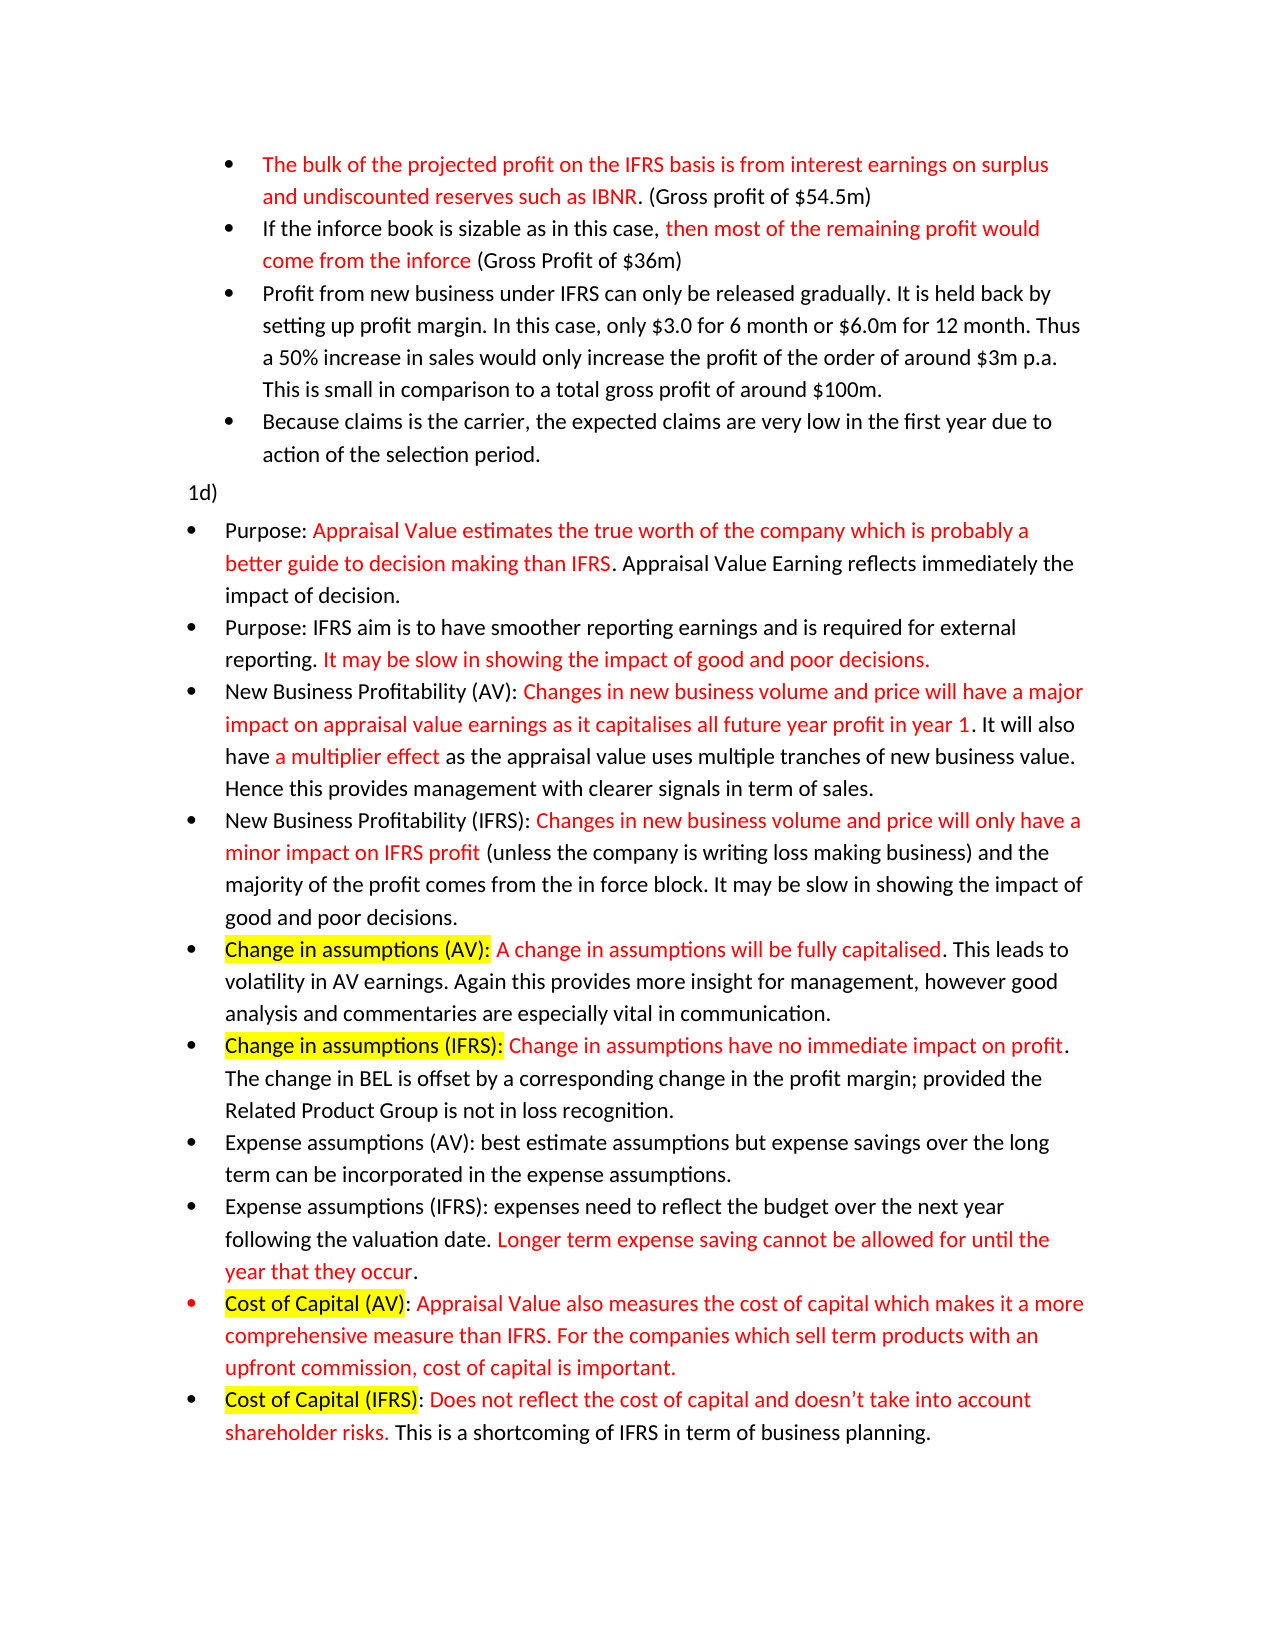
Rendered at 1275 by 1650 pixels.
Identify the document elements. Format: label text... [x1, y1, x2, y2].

list New Business Profitability (IFRS): Changes in new business volume and price will only have a minor impact on IFRS profit (unless the company is writing loss making business) and the majority of the profit comes from the in force block. It may be slow in showing the impact of good and poor decisions. [187, 806, 1087, 931]
list Cost of Capital (IFRS): Does not reflect the cost of capital and doesn’t take into account shareholder risks. This is a shortcoming of IFRS in term of business planning. [187, 1386, 1087, 1446]
list Because claims is the carrier, the expected claims are very low in the first year due to action of the selection period. [225, 407, 1087, 468]
list Purpose: Appraisal Value estimates the true worth of the company which is probably a better guide to decision making than IFRS. Appraisal Value Earning reflects immediately the impact of decision. [187, 517, 1087, 609]
list Expense assumptions (AV): best estimate assumptions but expense savings over the long term can be incorporated in the expense assumptions. [187, 1128, 1087, 1188]
list Cost of Capital (AV): Appraisal Value also measures the cost of capital which makes it a more comprehensive measure than IFRS. For the companies which sell term products with an upfront commission, cost of capital is important. [187, 1289, 1087, 1381]
list Expense assumptions (IFRS): expenses need to reflect the budget over the next year following the valuation date. Longer term expense saving cannot be allowed for until the year that they occur. [187, 1192, 1087, 1285]
list Change in assumptions (AV): A change in assumptions will be fully capitalised. This leads to volatility in AV earnings. Again this provides more insight for management, however good analysis and commentaries are especially vital in communication. [187, 935, 1087, 1027]
list Purpose: IFRS aim is to have smoother reporting earnings and is required for external reporting. It may be slow in showing the impact of good and poor decisions. [187, 613, 1087, 673]
text 1d) [187, 478, 1087, 506]
list The bulk of the projected profit on the IFRS basis is from interest earnings on surplus and undiscounted reserves such as IBNR. (Gross profit of $54.5m) [225, 150, 1087, 210]
list New Business Profitability (AV): Changes in new business volume and price will have a major impact on appraisal value earnings as it capitalises all future year profit in year 1. It will also have a multiplier effect as the appraisal value uses multiple tranches of new business value. Hence this provides management with clearer signals in term of sales. [187, 677, 1087, 802]
list Change in assumptions (IFRS): Change in assumptions have no immediate impact on profit. The change in BEL is offset by a corresponding change in the profit margin; provided the Related Product Group is not in loss recognition. [187, 1032, 1087, 1124]
list Profit from new business under IFRS can only be released gradually. It is held back by setting up profit margin. In this case, only $3.0 for 6 month or $6.0m for 12 month. Thus a 50% increase in sales would only increase the profit of the order of around $3m p.a. This is small in comparison to a total gross profit of around $100m. [225, 279, 1087, 403]
list If the inforce book is sizable as in this case, then most of the remaining profit would come from the inforce (Gross Profit of $36m) [225, 214, 1087, 274]
